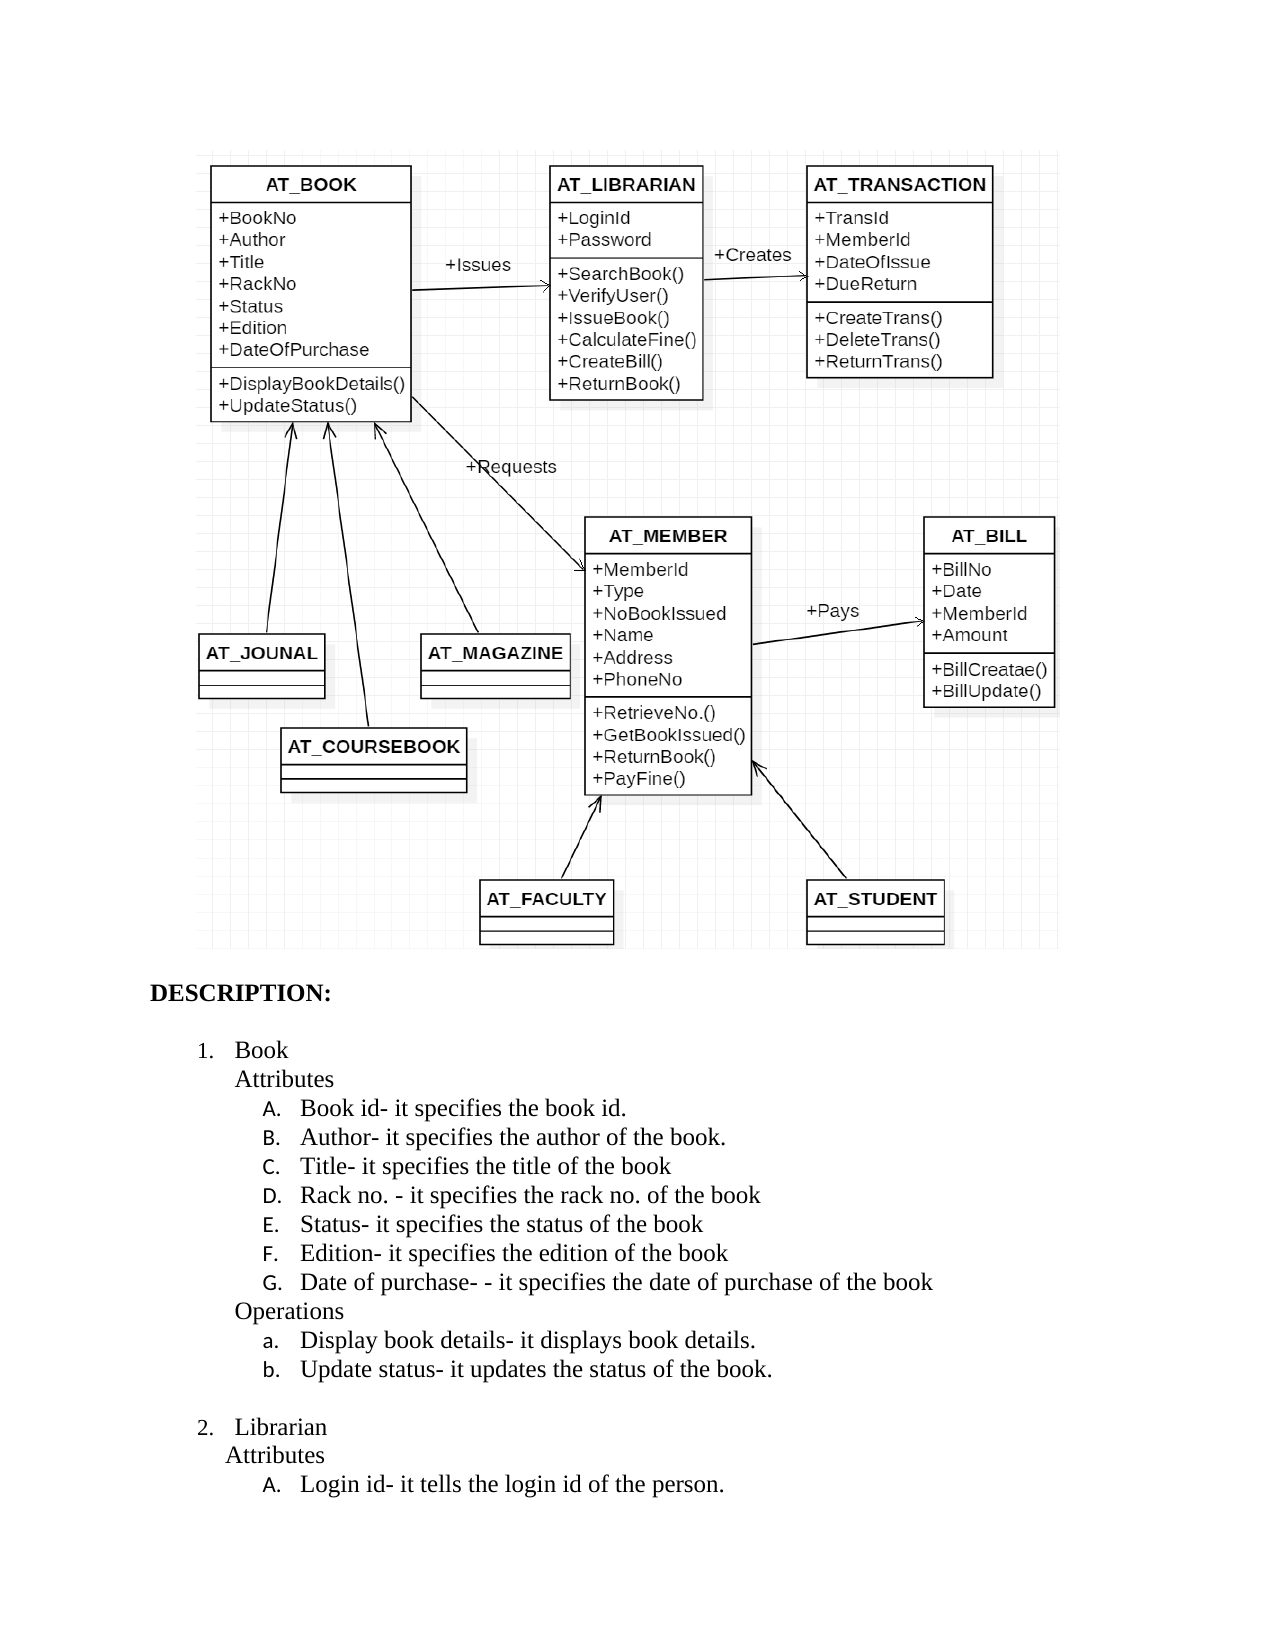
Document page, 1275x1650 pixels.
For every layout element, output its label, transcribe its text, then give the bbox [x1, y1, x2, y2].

list Status- it specifies the status of the book [262, 1209, 1125, 1238]
list Login id- it tells the login id of the person. [262, 1469, 1125, 1498]
list Author- it specifies the author of the book. [262, 1122, 1125, 1151]
list Update status- it updates the status of the book. [262, 1354, 1125, 1383]
list Date of purchase- - it specifies the date of purchase of the book [262, 1267, 1125, 1296]
list Display book details- it displays book details. [262, 1325, 1125, 1354]
list Title- it specifies the title of the book [262, 1151, 1125, 1180]
list Book id- it specifies the book id. [262, 1093, 1125, 1122]
text Attributes [225, 1440, 1125, 1469]
list Book [197, 1035, 1125, 1064]
list Librarian [197, 1412, 1125, 1440]
text DESCRIPTION: [150, 978, 1125, 1006]
list Rack no. - it specifies the rack no. of the book [262, 1180, 1125, 1209]
picture [196, 150, 1060, 949]
list Edition- it specifies the edition of the book [262, 1238, 1125, 1267]
text Attributes [234, 1064, 1125, 1093]
text Operations [234, 1296, 1125, 1325]
